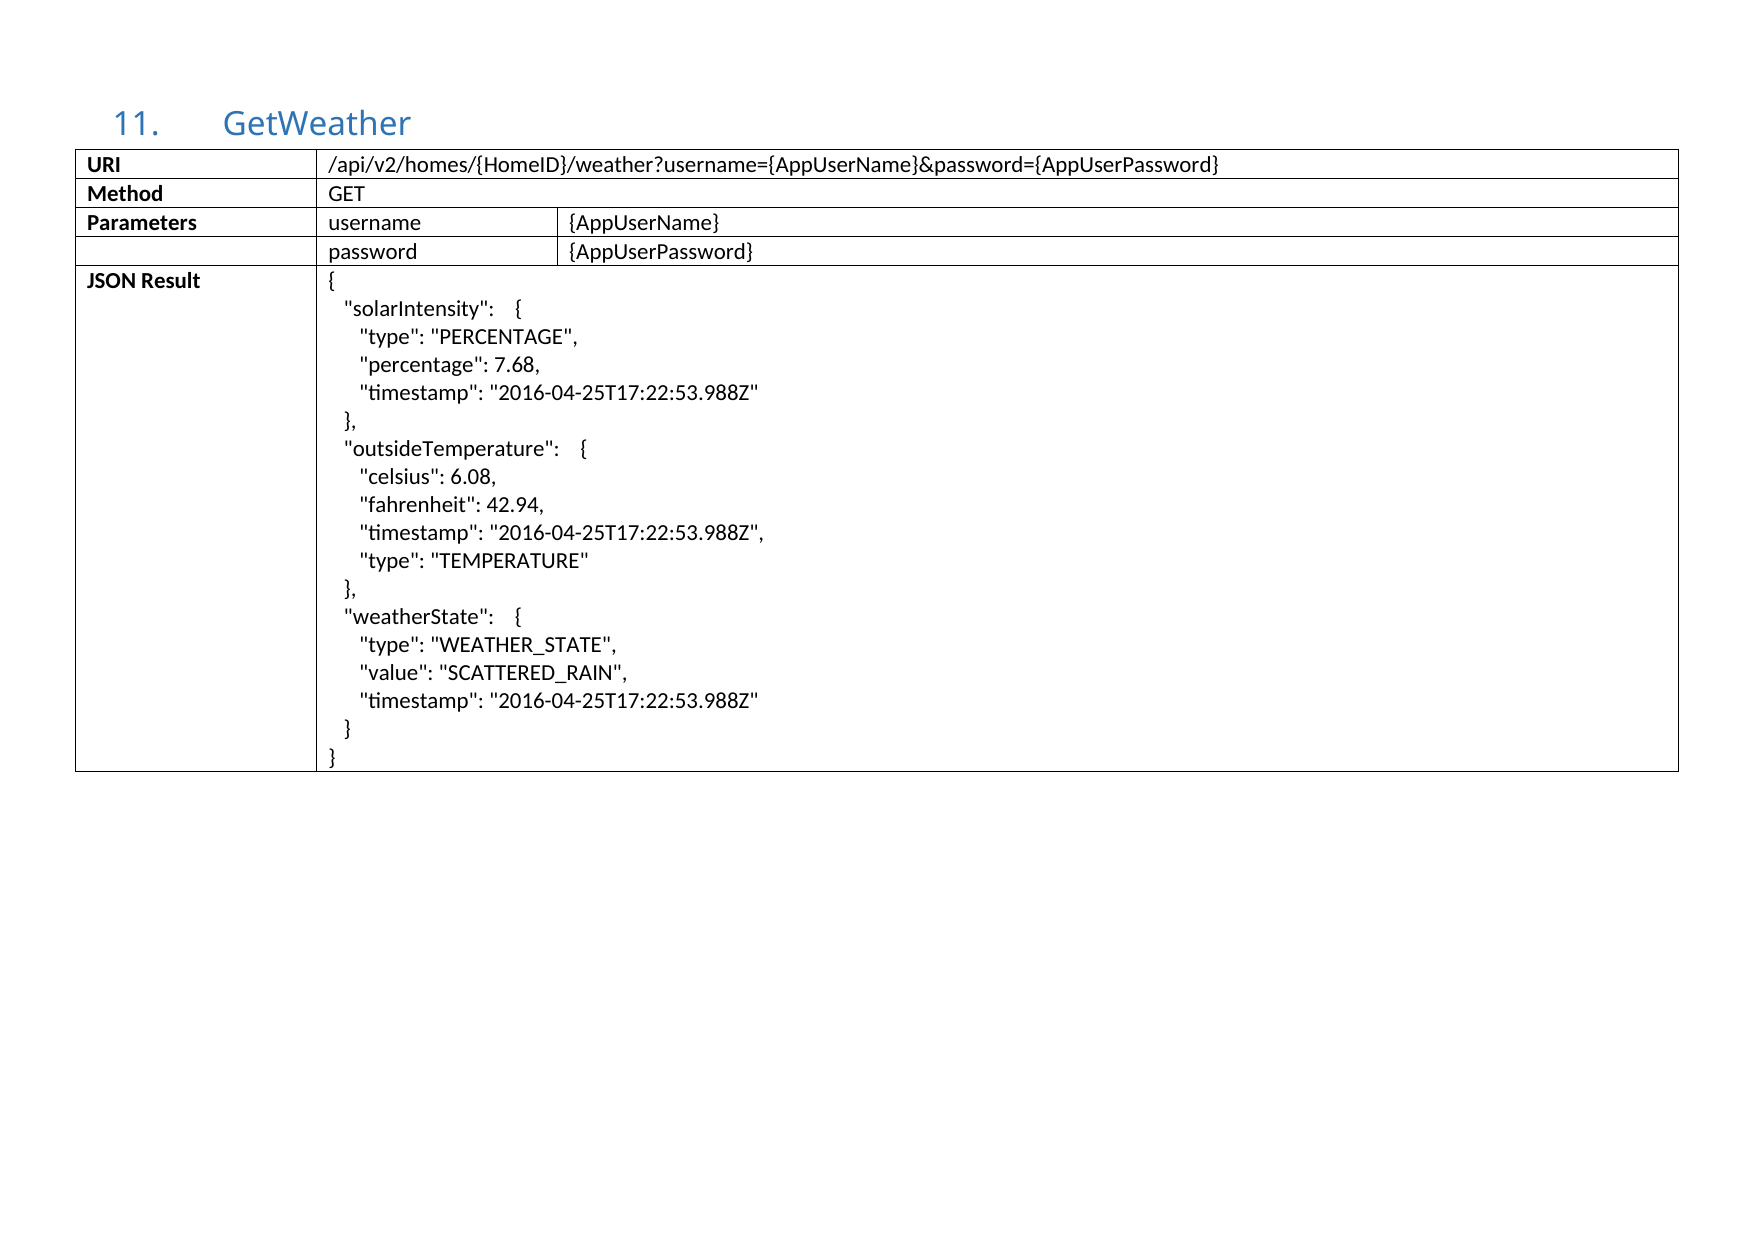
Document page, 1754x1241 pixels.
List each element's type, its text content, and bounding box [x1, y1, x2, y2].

table_cell Method [76, 179, 316, 207]
table_cell [76, 237, 316, 265]
table_cell JSON Result [76, 266, 316, 771]
table_cell password [317, 237, 557, 265]
table_cell { "solarIntensity": { "type": "PERCENTAGE", "percentage": 7.68, "timestamp": "2016-04-25T17:22:53.988Z" }, "outsideTemperature": { "celsius": 6.08, "fahrenheit": 42.94, "timestamp": "2016-04-25T17:22:53.988Z", "type": "TEMPERATURE" }, "weatherState": { "type": "WEATHER_STATE", "value": "SCATTERED_RAIN", "timestamp": "2016-04-25T17:22:53.988Z" } } [317, 266, 1678, 771]
table_cell GET [317, 179, 1678, 207]
subtitle GetWeather [112, 100, 1679, 145]
table_cell {AppUserPassword} [558, 237, 1678, 265]
table_header URI [76, 150, 316, 178]
table_header /api/v2/homes/{HomeID}/weather?username={AppUserName}&password={AppUserPassword} [317, 150, 1678, 178]
table_cell {AppUserName} [558, 208, 1678, 236]
table_cell Parameters [76, 208, 316, 236]
table_cell username [317, 208, 557, 236]
